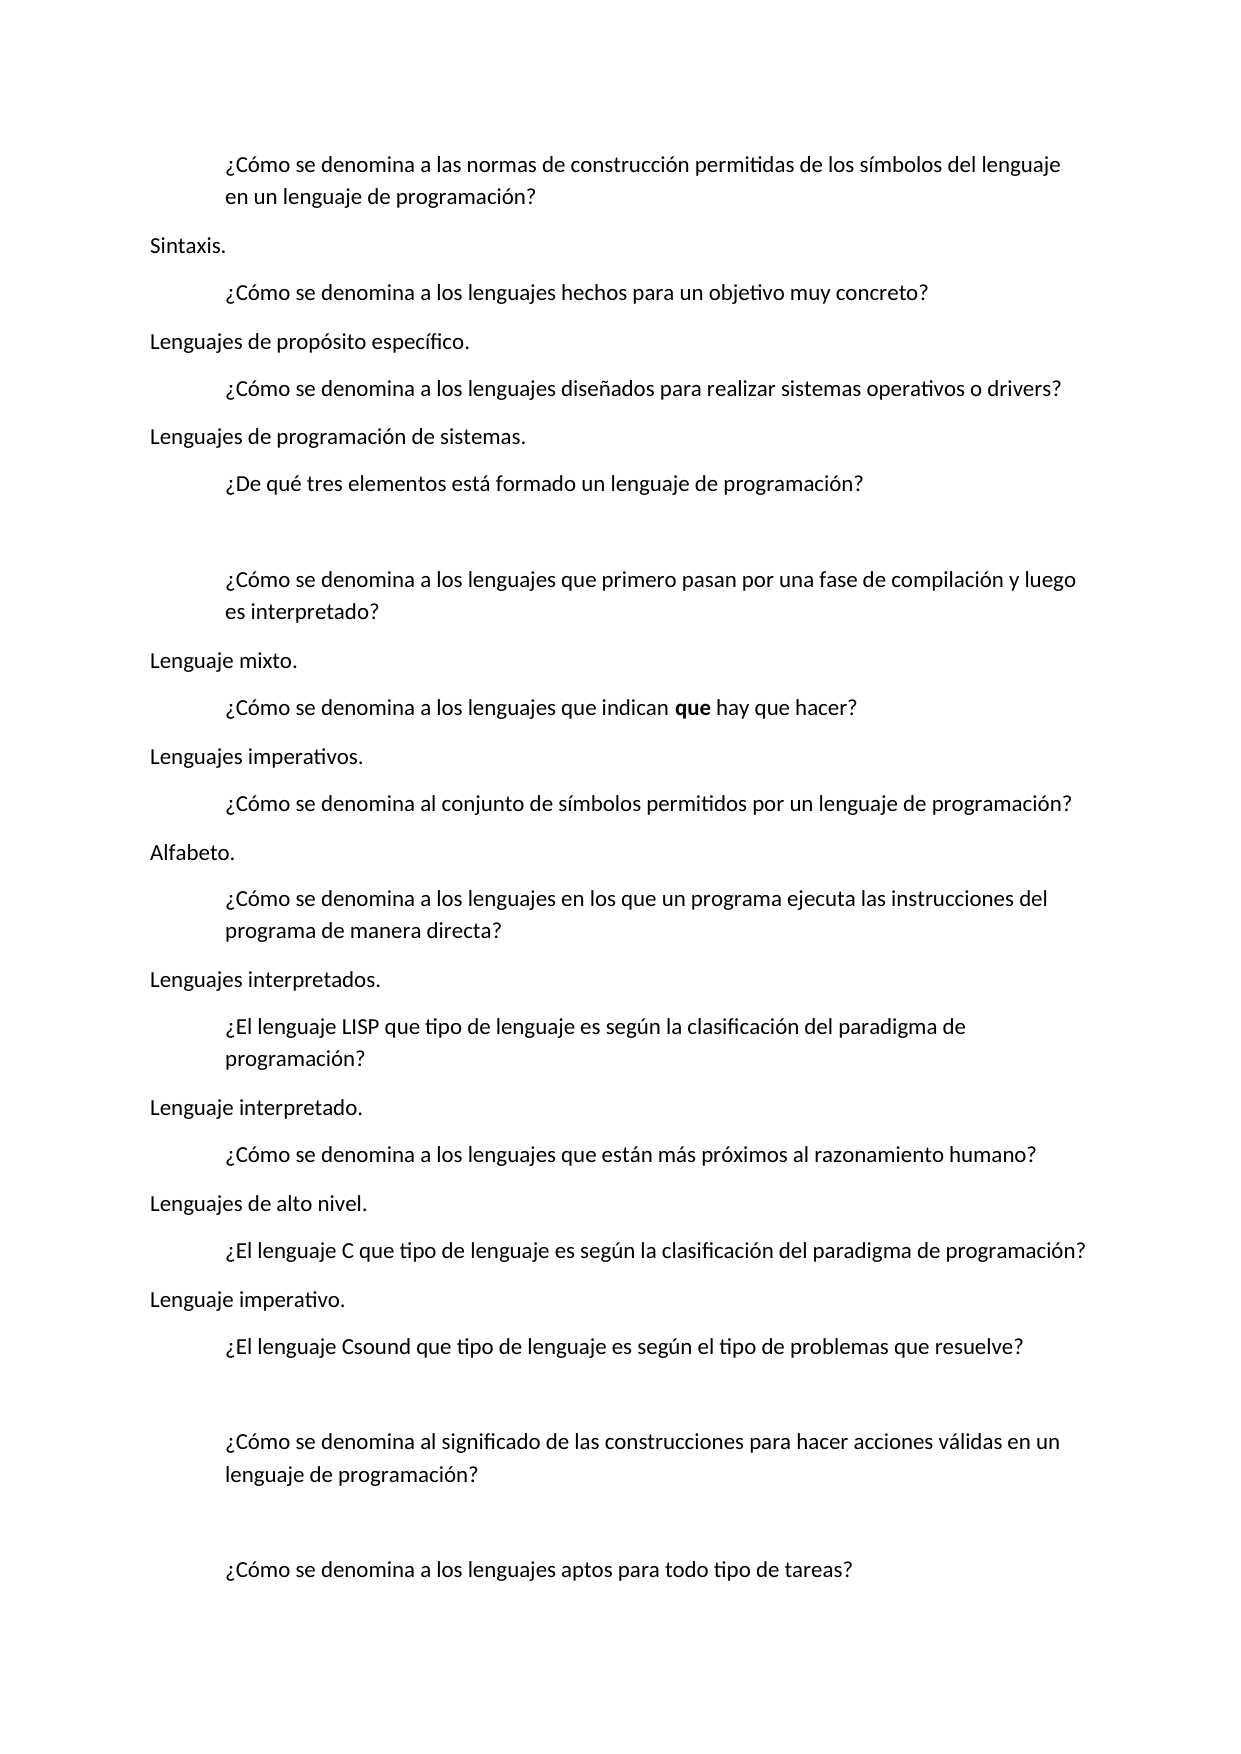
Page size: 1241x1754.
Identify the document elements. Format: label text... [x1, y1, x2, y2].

list ¿Cómo se denomina a los lenguajes aptos para todo tipo de tareas? [225, 1555, 1090, 1583]
text Lenguaje interpretado. [150, 1093, 1090, 1121]
text Sintaxis. [150, 231, 1090, 259]
list ¿El lenguaje Csound que tipo de lenguaje es según el tipo de problemas que resuelve? [225, 1332, 1090, 1360]
text Lenguaje imperativo. [150, 1285, 1090, 1313]
list ¿Cómo se denomina a los lenguajes diseñados para realizar sistemas operativos o drivers? [225, 374, 1090, 402]
text Lenguaje mixto. [150, 646, 1090, 674]
list ¿Cómo se denomina al conjunto de símbolos permitidos por un lenguaje de programación? [225, 789, 1090, 817]
list ¿Cómo se denomina a los lenguajes hechos para un objetivo muy concreto? [225, 278, 1090, 306]
list ¿El lenguaje LISP que tipo de lenguaje es según la clasificación del paradigma de programación? [225, 1012, 1090, 1073]
list ¿Cómo se denomina a las normas de construcción permitidas de los símbolos del lenguaje en un lenguaje de programación? [225, 150, 1090, 210]
list ¿Cómo se denomina al significado de las construcciones para hacer acciones válidas en un lenguaje de programación? [225, 1427, 1090, 1488]
list ¿El lenguaje C que tipo de lenguaje es según la clasificación del paradigma de programación? [225, 1236, 1090, 1264]
list ¿Cómo se denomina a los lenguajes en los que un programa ejecuta las instrucciones del programa de manera directa? [225, 884, 1090, 945]
list ¿Cómo se denomina a los lenguajes que indican que hay que hacer? [225, 693, 1090, 721]
list ¿Cómo se denomina a los lenguajes que primero pasan por una fase de compilación y luego es interpretado? [225, 565, 1090, 625]
text Lenguajes de propósito específico. [150, 327, 1090, 355]
text Lenguajes imperativos. [150, 742, 1090, 770]
text Alfabeto. [150, 838, 1090, 866]
text Lenguajes de alto nivel. [150, 1189, 1090, 1217]
text Lenguajes de programación de sistemas. [150, 422, 1090, 451]
list ¿Cómo se denomina a los lenguajes que están más próximos al razonamiento humano? [225, 1140, 1090, 1168]
list ¿De qué tres elementos está formado un lenguaje de programación? [225, 469, 1090, 497]
text Lenguajes interpretados. [150, 966, 1090, 993]
